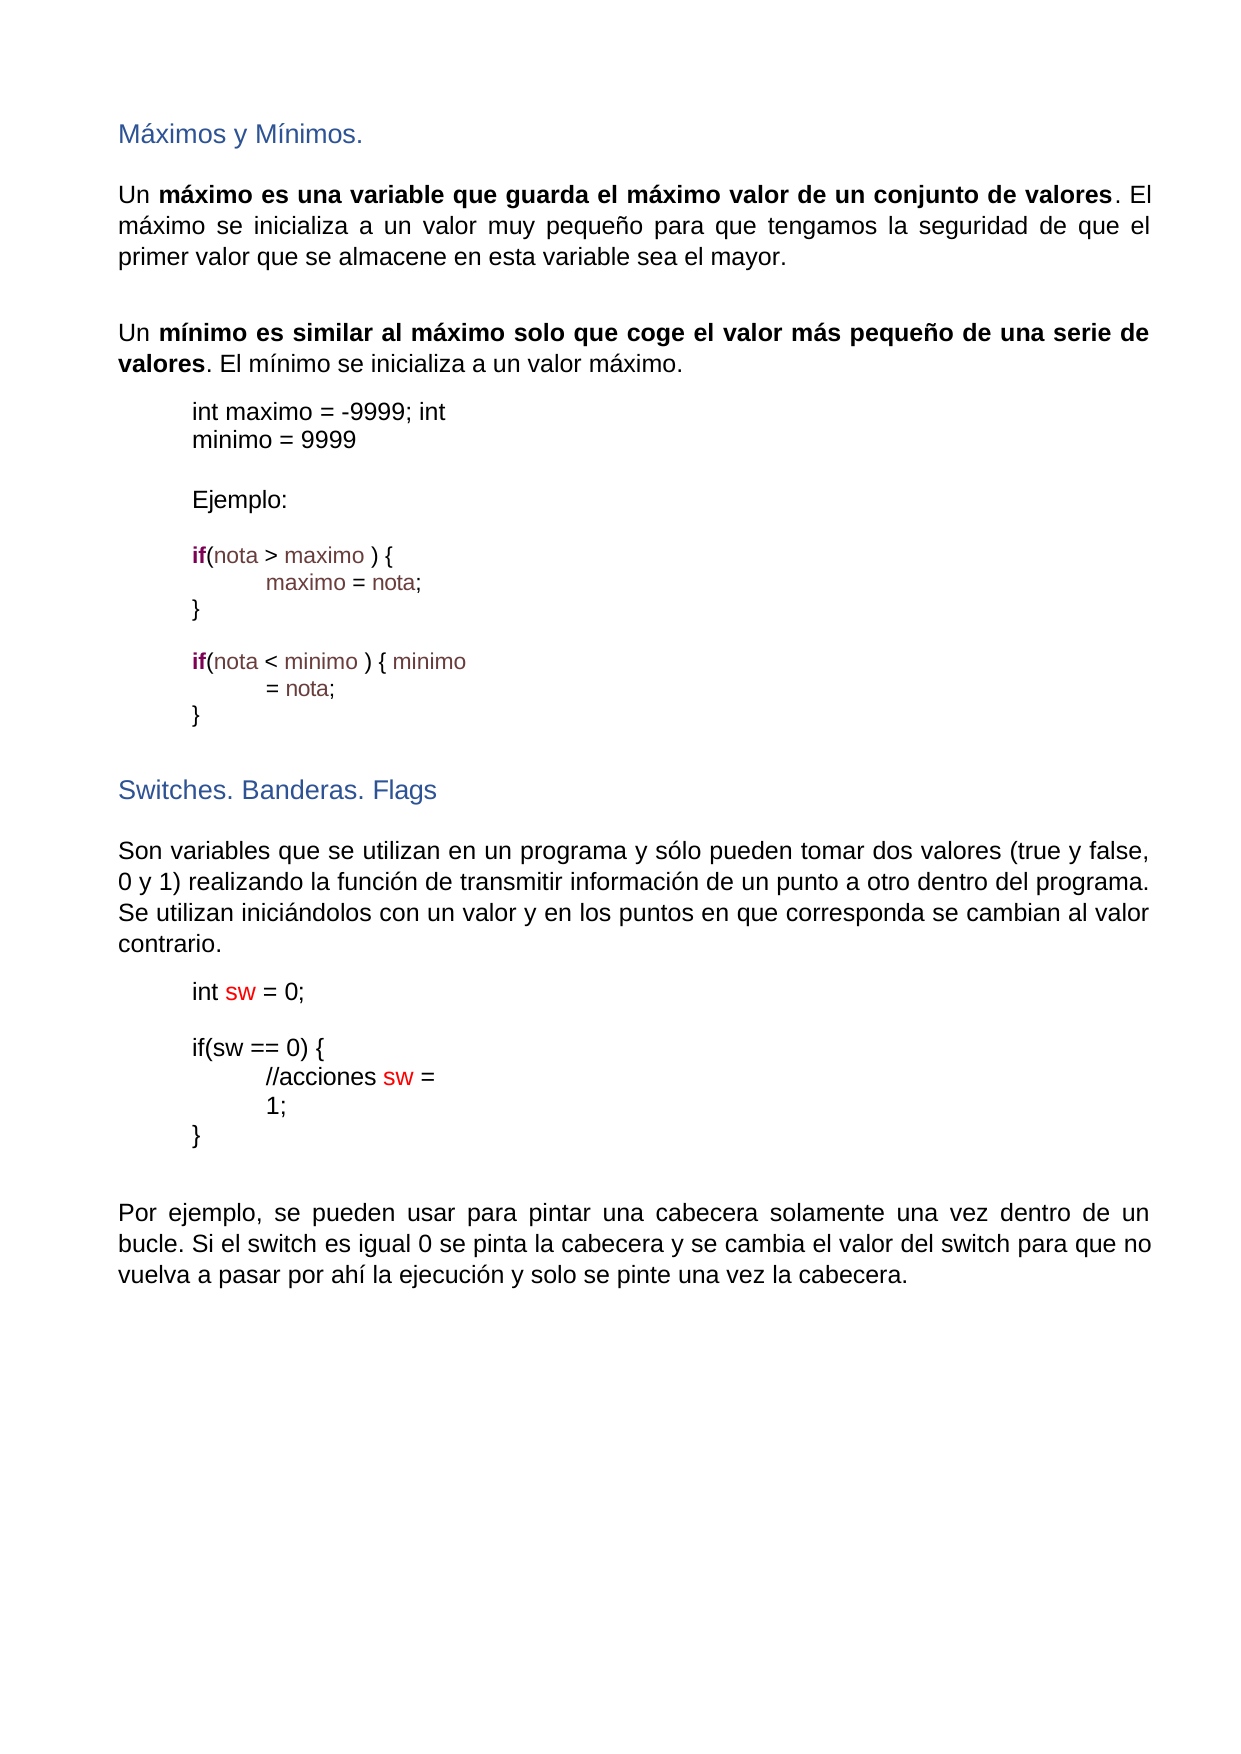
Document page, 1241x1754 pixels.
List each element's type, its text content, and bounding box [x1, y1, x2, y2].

text Por ejemplo, se pueden usar para pintar una cabecera solamente una vez dentro de un bucle. Si el switch es igual 0 se pinta la cabecera y se cambia el valor del switch para que no vuelva a pasar por ahí la ejecución y solo se pinte una vez la cabecera. [118, 1198, 1152, 1289]
text Un máximo es una variable que guarda el máximo valor de un conjunto de valores. El máximo se inicializa a un valor muy pequeño para que tengamos la seguridad de que el primer valor que se almacene en esta variable sea el mayor. [118, 179, 1152, 270]
text } [192, 1119, 1167, 1148]
subtitle Máximos y Mínimos. [118, 118, 1167, 149]
text Un mínimo es similar al máximo solo que coge el valor más pequeño de una serie de valores. El mínimo se inicializa a un valor máximo. [118, 318, 1152, 378]
text int sw = 0; [192, 977, 1167, 1005]
subtitle Switches. Banderas. Flags [118, 774, 1167, 805]
text if(nota < minimo ) { minimo = nota; [192, 648, 471, 701]
text } [192, 701, 1167, 727]
text //acciones sw = 1; [266, 1062, 441, 1119]
text Son variables que se utilizan en un programa y sólo pueden tomar dos valores (true y false, 0 y 1) realizando la función de transmitir información de un punto a otro dentro del programa. Se utilizan iniciándolos con un valor y en los puntos en que corresponda se cambian al valor contrario. [118, 836, 1152, 958]
text if(nota > maximo ) { maximo = nota; [192, 542, 471, 595]
text Ejemplo: [192, 485, 1167, 514]
text } [192, 595, 1167, 622]
text if(sw == 0) { [192, 1034, 1167, 1062]
text int maximo = -9999; int minimo = 9999 [192, 397, 516, 454]
